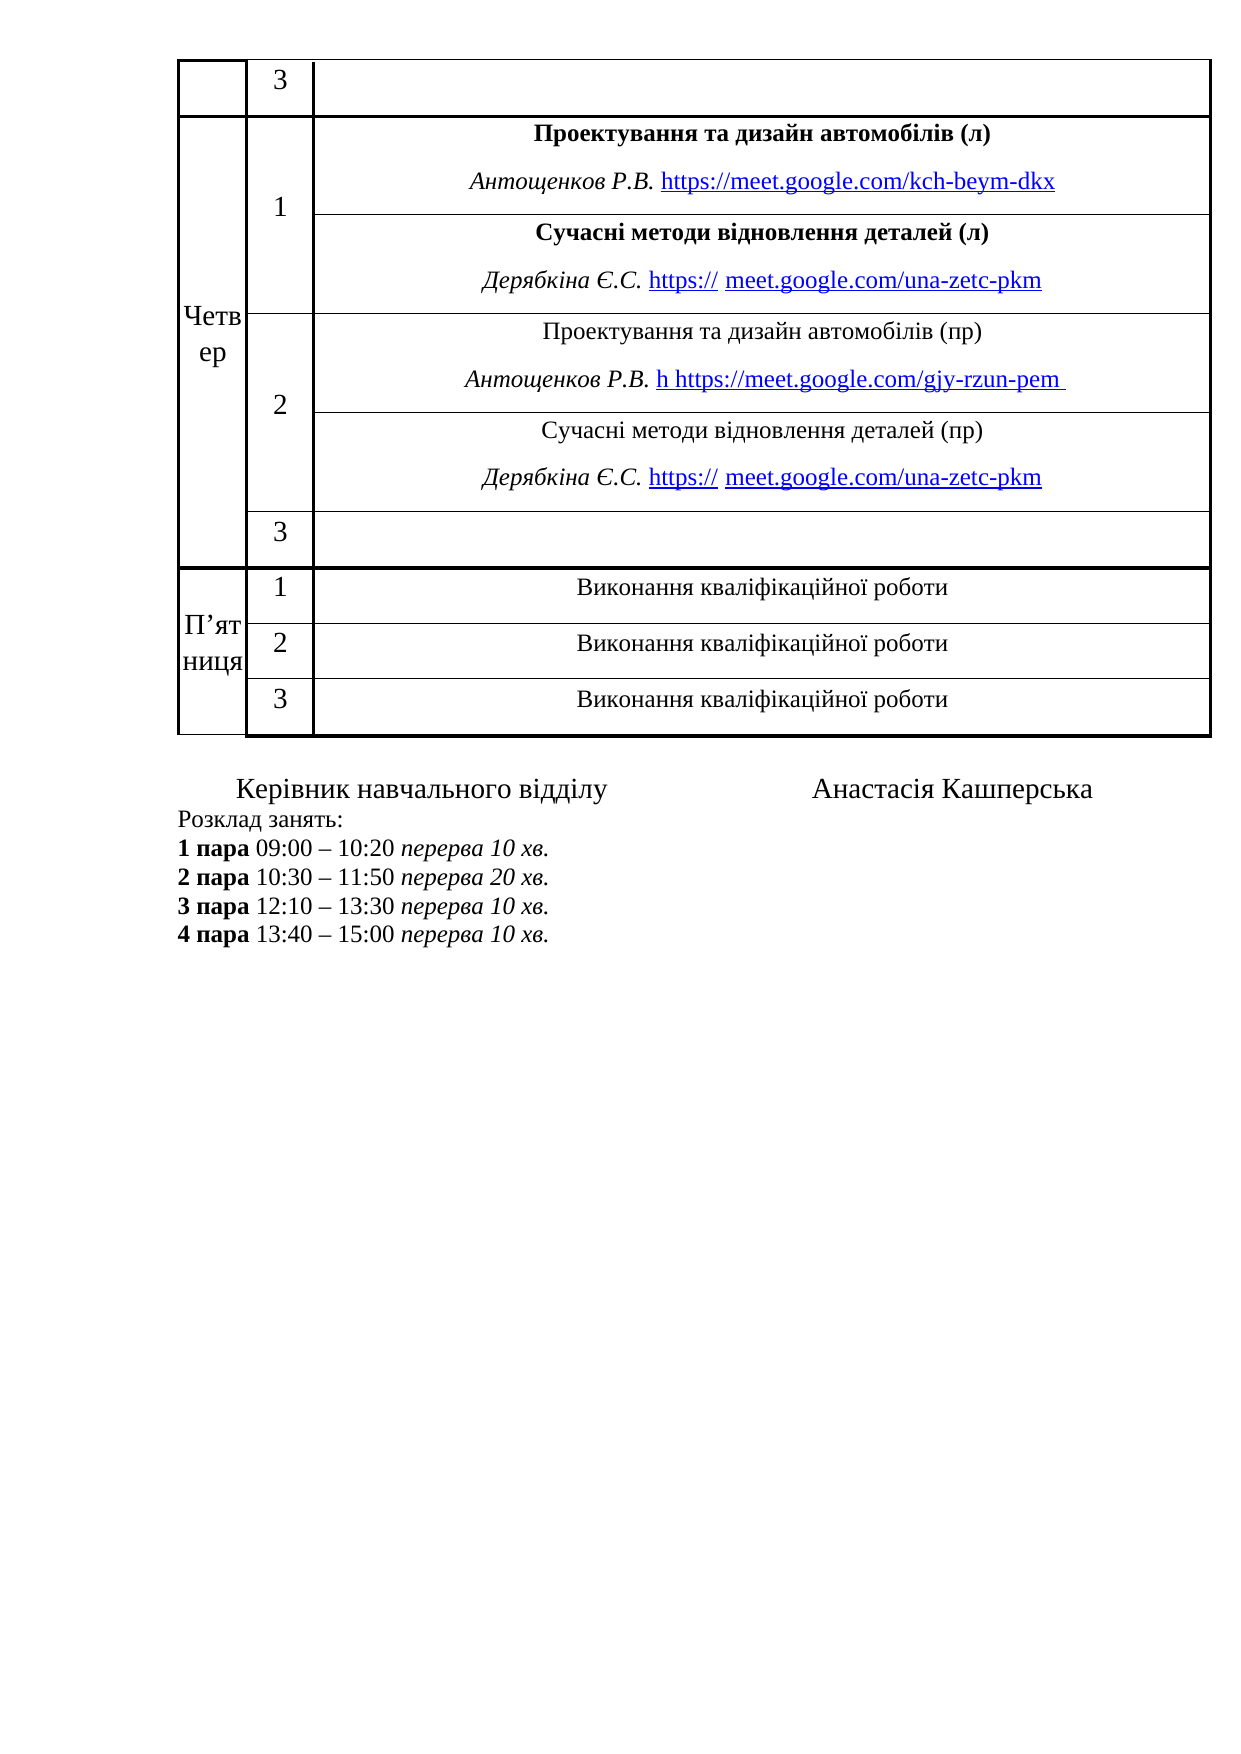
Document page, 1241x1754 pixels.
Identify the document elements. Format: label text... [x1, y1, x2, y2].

text 3 пара 12:10 – 13:30 перерва 10 хв. [177, 891, 1152, 919]
table_cell Сучасні методи відновлення деталей (пр) Дерябкіна Є.С. https:// meet.google.com/una-zetc-pkm [315, 413, 1209, 511]
text 4 пара 13:40 – 15:00 перерва 10 хв. [177, 919, 1152, 948]
table_cell 3 [248, 679, 312, 734]
table_cell 3 [248, 512, 312, 566]
table_cell [314, 60, 1209, 115]
table_cell Проектування та дизайн автомобілів (л) Антощенков Р.В. https://meet.google.com/kch-beym-dkx [315, 118, 1209, 214]
table_cell Виконання кваліфікаційної роботи [315, 570, 1209, 622]
text Керівник навчального відділу Анастасія Кашперська [177, 771, 1152, 804]
text Розклад занять: [177, 804, 1152, 833]
table_cell [315, 512, 1209, 566]
table_cell 1 [248, 118, 312, 313]
table_cell Проектування та дизайн автомобілів (пр) Антощенков Р.В. h https://meet.google.com/gjy-rzun-pem [315, 314, 1209, 412]
table_cell 2 [248, 314, 312, 511]
table_cell Четвер [180, 118, 245, 566]
table_cell Виконання кваліфікаційної роботи [315, 624, 1209, 678]
table_cell Сучасні методи відновлення деталей (л) Дерябкіна Є.С. https:// meet.google.com/una-zetc-pkm [315, 215, 1209, 313]
table_cell Виконання кваліфікаційної роботи [315, 679, 1209, 734]
table_cell 3 [248, 60, 314, 115]
text 2 пара 10:30 – 11:50 перерва 20 хв. [177, 862, 1152, 891]
text 1 пара 09:00 – 10:20 перерва 10 хв. [177, 833, 1152, 862]
table_cell П’ятниця [180, 570, 245, 734]
table_cell 1 [248, 570, 312, 622]
table_cell 2 [248, 624, 312, 678]
